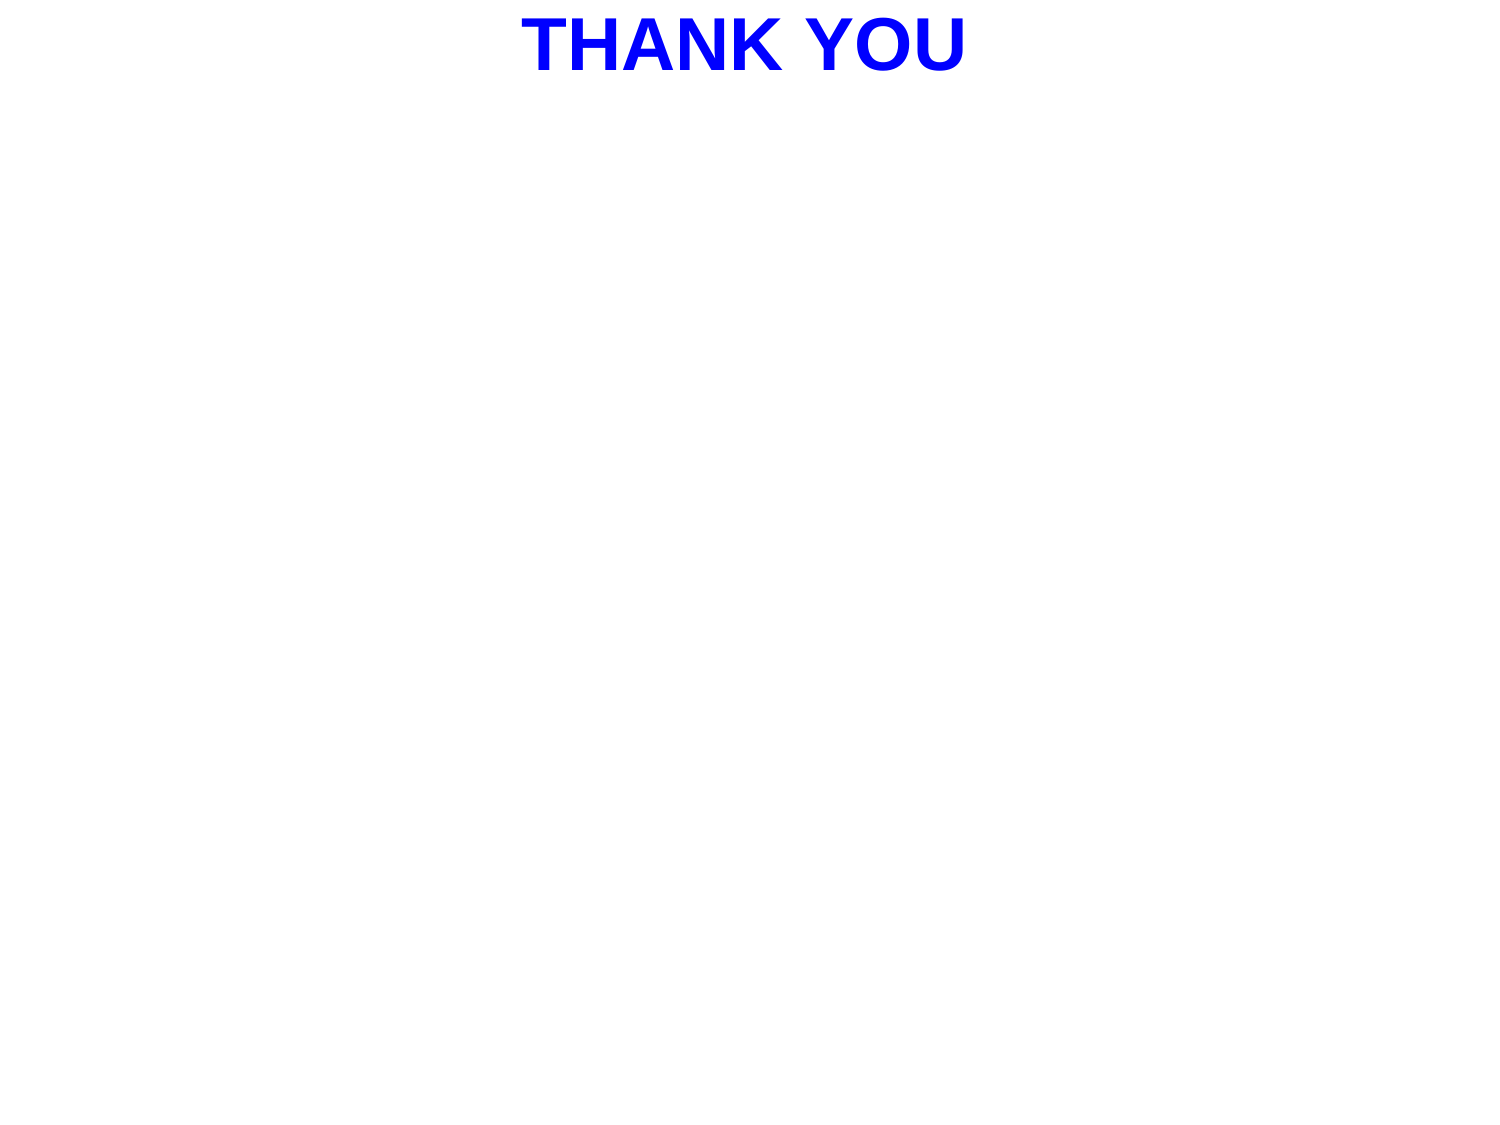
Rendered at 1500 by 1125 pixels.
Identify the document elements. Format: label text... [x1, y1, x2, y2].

text THANK YOU [0, 0, 967, 86]
